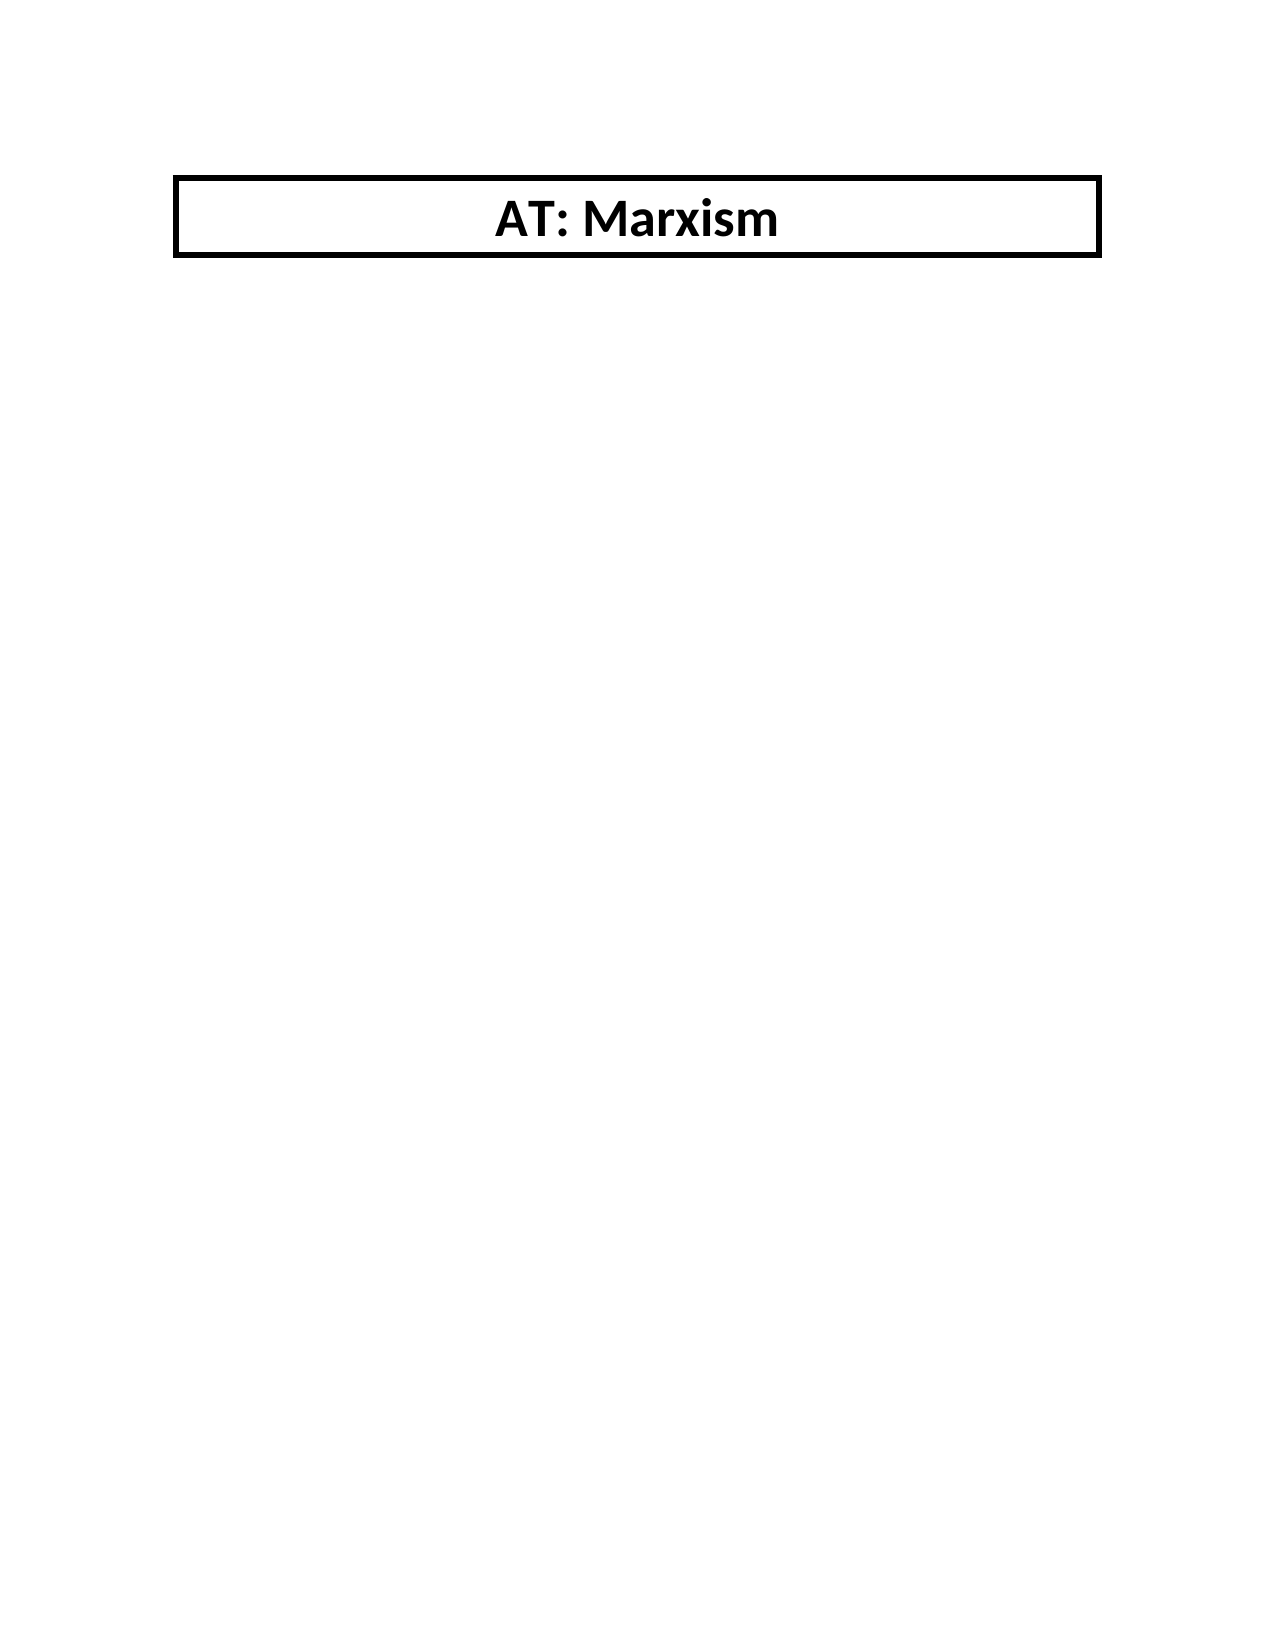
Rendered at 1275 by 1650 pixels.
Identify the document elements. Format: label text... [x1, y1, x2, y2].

subtitle AT: Marxism [179, 181, 1096, 252]
